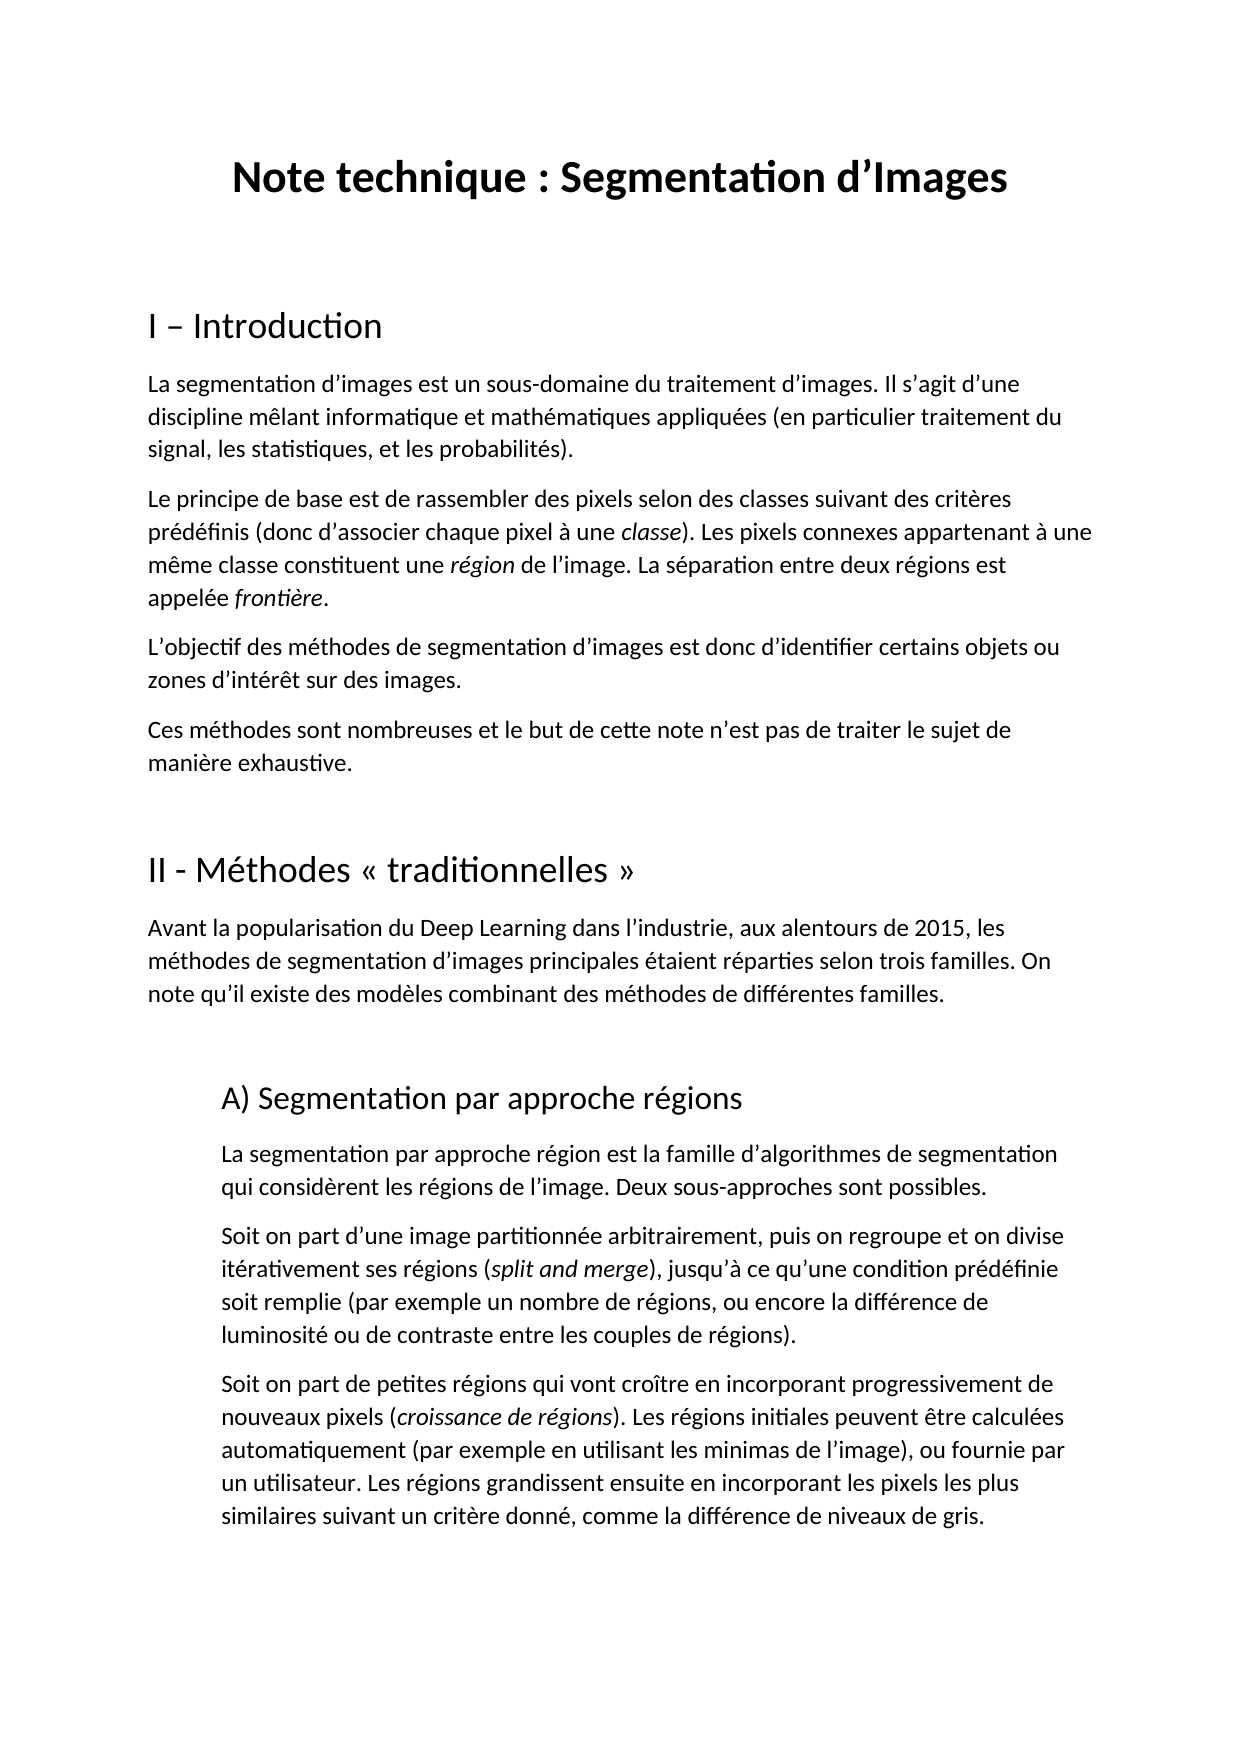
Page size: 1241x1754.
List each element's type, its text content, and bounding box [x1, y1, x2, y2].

text Note technique : Segmentation d’Images [148, 148, 1093, 203]
text A) Segmentation par approche régions [148, 1077, 1093, 1118]
text I – Introduction [148, 302, 1093, 347]
text Avant la popularisation du Deep Learning dans l’industrie, aux alentours de 2015, les méthodes de segmentation d’images principales étaient réparties selon trois familles. On note qu’il existe des modèles combinant des méthodes de différentes familles. [148, 912, 1093, 1008]
text La segmentation par approche région est la famille d’algorithmes de segmentation qui considèrent les régions de l’image. Deux sous-approches sont possibles. [221, 1138, 1093, 1201]
text Soit on part de petites régions qui vont croître en incorporant progressivement de nouveaux pixels (croissance de régions). Les régions initiales peuvent être calculées automatiquement (par exemple en utilisant les minimas de l’image), ou fournie par un utilisateur. Les régions grandissent ensuite en incorporant les pixels les plus similaires suivant un critère donné, comme la différence de niveaux de gris. [221, 1369, 1093, 1531]
text Ces méthodes sont nombreuses et le but de cette note n’est pas de traiter le sujet de manière exhaustive. [148, 714, 1093, 777]
text Soit on part d’une image partitionnée arbitrairement, puis on regroupe et on divise itérativement ses régions (split and merge), jusqu’à ce qu’une condition prédéfinie soit remplie (par exemple un nombre de régions, ou encore la différence de luminosité ou de contraste entre les couples de régions). [221, 1220, 1093, 1349]
text La segmentation d’images est un sous-domaine du traitement d’images. Il s’agit d’une discipline mêlant informatique et mathématiques appliquées (en particulier traitement du signal, les statistiques, et les probabilités). [148, 368, 1093, 464]
text L’objectif des méthodes de segmentation d’images est donc d’identifier certains objets ou zones d’intérêt sur des images. [148, 631, 1093, 695]
text II - Méthodes « traditionnelles » [148, 846, 1093, 892]
text Le principe de base est de rassembler des pixels selon des classes suivant des critères prédéfinis (donc d’associer chaque pixel à une classe). Les pixels connexes appartenant à une même classe constituent une région de l’image. La séparation entre deux régions est appelée frontière. [148, 483, 1093, 612]
